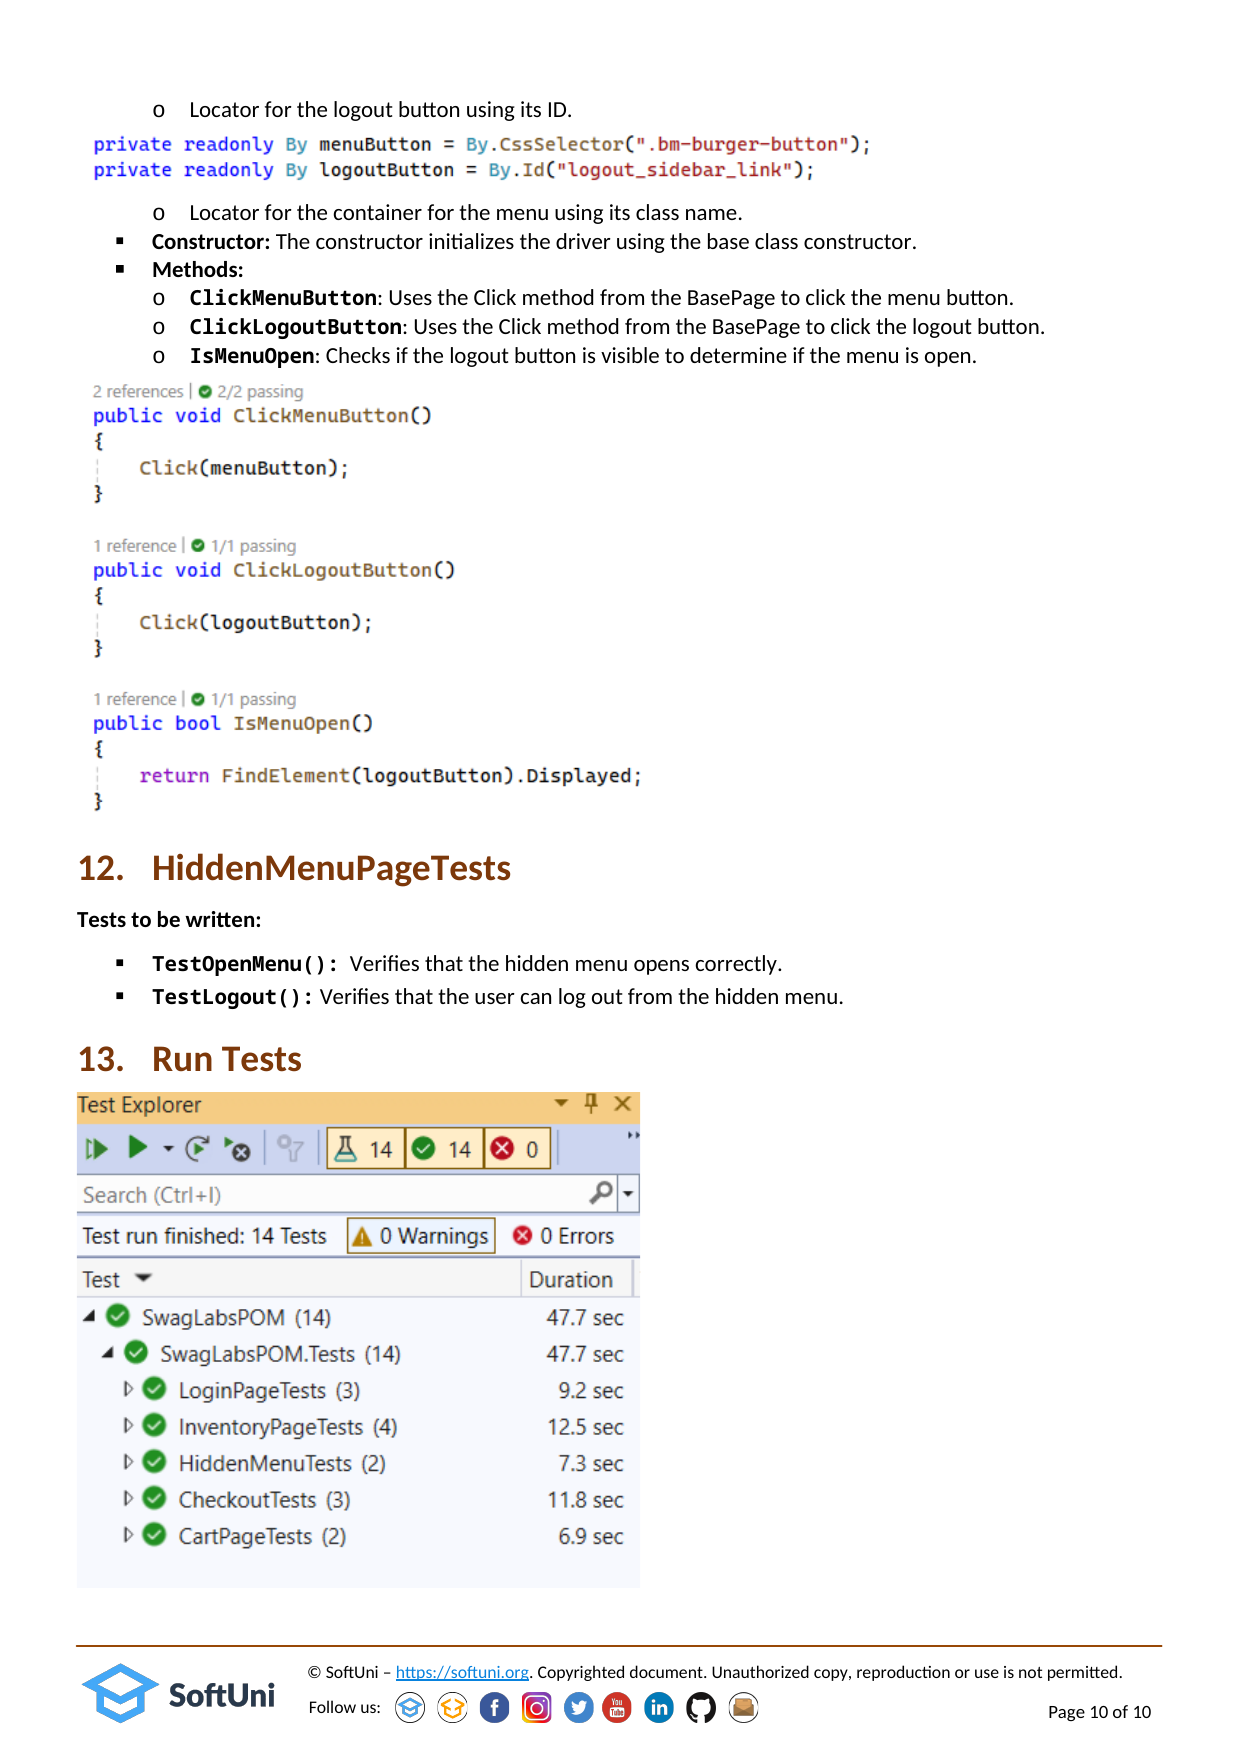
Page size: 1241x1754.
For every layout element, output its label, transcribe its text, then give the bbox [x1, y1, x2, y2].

subtitle HiddenMenuPageTests [77, 844, 1163, 889]
picture [644, 1692, 653, 1701]
list ClickMenuButton: Uses the Click method from the BasePage to click the menu button. [152, 283, 1163, 312]
picture [658, 1705, 667, 1714]
picture [644, 1714, 653, 1723]
picture [437, 1692, 468, 1723]
list Locator for the logout button using its ID. [152, 95, 1163, 124]
picture [522, 1692, 552, 1723]
list TestLogout(): Verifies that the user can log out from the hidden menu. [114, 982, 1163, 1010]
subtitle Run Tests [77, 1035, 1163, 1081]
picture [76, 124, 892, 198]
picture [665, 1692, 674, 1701]
picture [728, 1692, 759, 1723]
picture [76, 370, 668, 823]
picture [75, 1658, 281, 1729]
picture [686, 1692, 716, 1723]
list Locator for the container for the menu using its class name. [152, 198, 1163, 227]
picture [602, 1692, 632, 1723]
list ClickLogoutButton: Uses the Click method from the BasePage to click the logout button. [152, 312, 1163, 341]
picture [665, 1714, 674, 1723]
picture [564, 1692, 594, 1723]
text Tests to be written: [77, 905, 1163, 933]
list Constructor: The constructor initializes the driver using the base class constructor. [114, 227, 1163, 255]
picture [479, 1692, 510, 1723]
list TestOpenMenu(): Verifies that the hidden menu opens correctly. [114, 949, 1163, 978]
list Methods: [114, 255, 1163, 283]
picture [76, 1092, 641, 1588]
picture [395, 1692, 425, 1723]
list IsMenuOpen: Checks if the logout button is visible to determine if the menu is open. [152, 341, 1163, 370]
